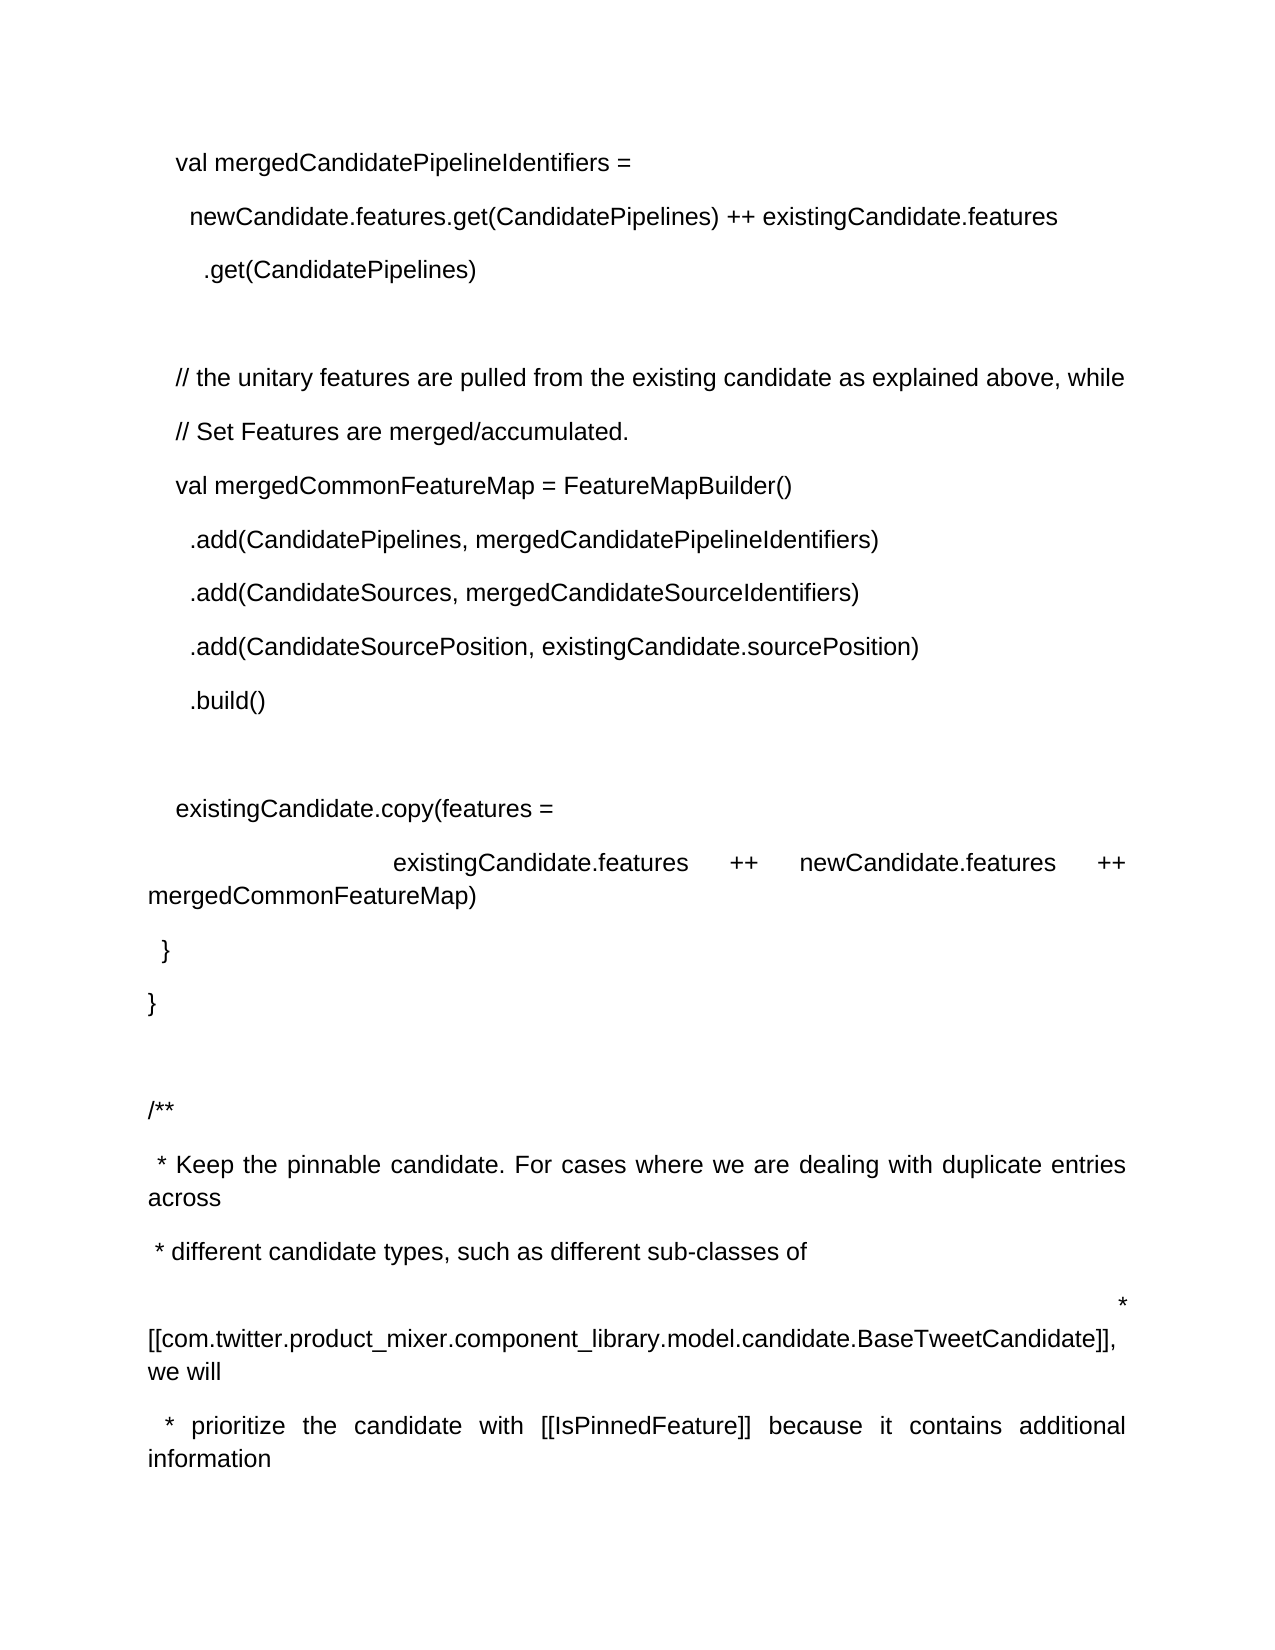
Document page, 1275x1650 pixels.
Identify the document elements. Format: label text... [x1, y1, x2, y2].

text .build() [148, 686, 1127, 715]
text .add(CandidateSourcePosition, existingCandidate.sourcePosition) [148, 632, 1127, 661]
text val mergedCommonFeatureMap = FeatureMapBuilder() [148, 471, 1127, 499]
text .get(CandidatePipelines) [148, 255, 1127, 284]
text .add(CandidateSources, mergedCandidateSourceIdentifiers) [148, 578, 1127, 607]
text * different candidate types, such as different sub-classes of [148, 1237, 1127, 1266]
text } [148, 988, 1127, 1017]
text * [[com.twitter.product_mixer.component_library.model.candidate.BaseTweetCandidate]], we will [148, 1291, 1127, 1386]
text // the unitary features are pulled from the existing candidate as explained above, while [148, 363, 1127, 392]
text .add(CandidatePipelines, mergedCandidatePipelineIdentifiers) [148, 524, 1127, 553]
text /** [148, 1096, 1127, 1125]
text newCandidate.features.get(CandidatePipelines) ++ existingCandidate.features [148, 201, 1127, 230]
text * Keep the pinnable candidate. For cases where we are dealing with duplicate entries across [148, 1150, 1127, 1212]
text } [148, 934, 1127, 963]
text val mergedCandidatePipelineIdentifiers = [148, 148, 1127, 176]
text existingCandidate.copy(features = [148, 794, 1127, 823]
text // Set Features are merged/accumulated. [148, 417, 1127, 446]
text * prioritize the candidate with [[IsPinnedFeature]] because it contains additional information [148, 1411, 1127, 1472]
text existingCandidate.features ++ newCandidate.features ++ mergedCommonFeatureMap) [148, 848, 1127, 909]
